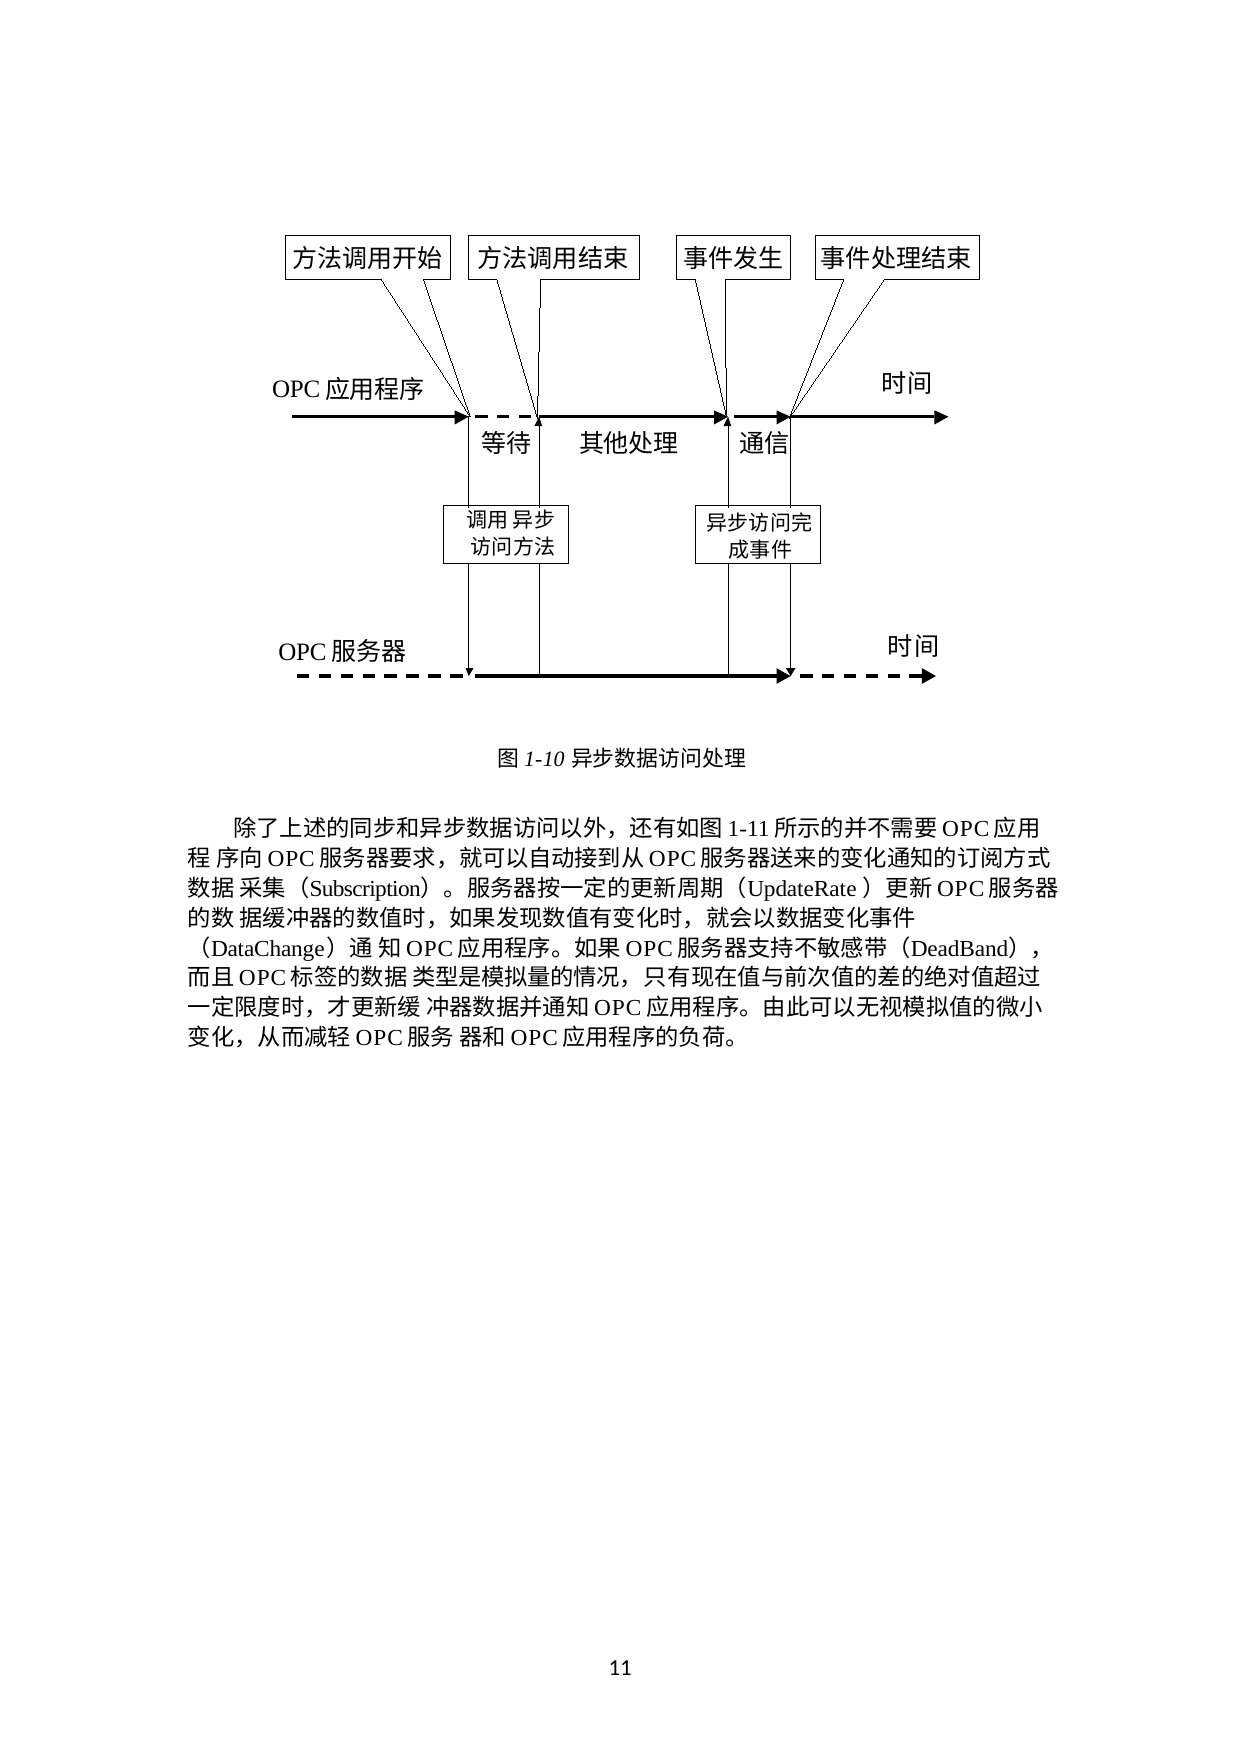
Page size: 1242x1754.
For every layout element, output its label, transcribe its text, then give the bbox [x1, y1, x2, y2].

text 图 1-10 异步数据访问处理 [491, 742, 751, 771]
text 调用 异步 访问方法 [458, 506, 555, 559]
text 异步访问完 成事件 [706, 509, 819, 563]
text OPC服务器 时间 [278, 628, 1069, 665]
text 等待 其他处理 通信 [481, 423, 1069, 454]
text OPC应用程序 时间 [272, 365, 1069, 403]
text 方法调用开始 方法调用结束 [292, 237, 638, 269]
text 除了上述的同步和异步数据访问以外，还有如图1-11所示的并不需要OPC应用程 序向OPC服务器要求，就可以自动接到从OPC服务器送来的变化通知的订阅方式数据 采集（Subscription）。服务器按一定的更新周期（UpdateRate ）更新OPC服务器的数 据缓冲器的数值时，如果发现数值有变化时，就会以数据变化事件（DataChange）通 知OPC应用程序。如果OPC服务器支持不敏感带（DeadBand），而且OPC标签的数据 类型是模拟量的情况，只有现在值与前次值的差的绝对值超过一定限度时，才更新缓 冲器数据并通知OPC应用程序。由此可以无视模拟值的微小变化，从而减轻OPC服务 器和OPC应用程序的负荷。 [187, 813, 1061, 1051]
text 事件发生 事件处理结束 [683, 237, 1069, 269]
